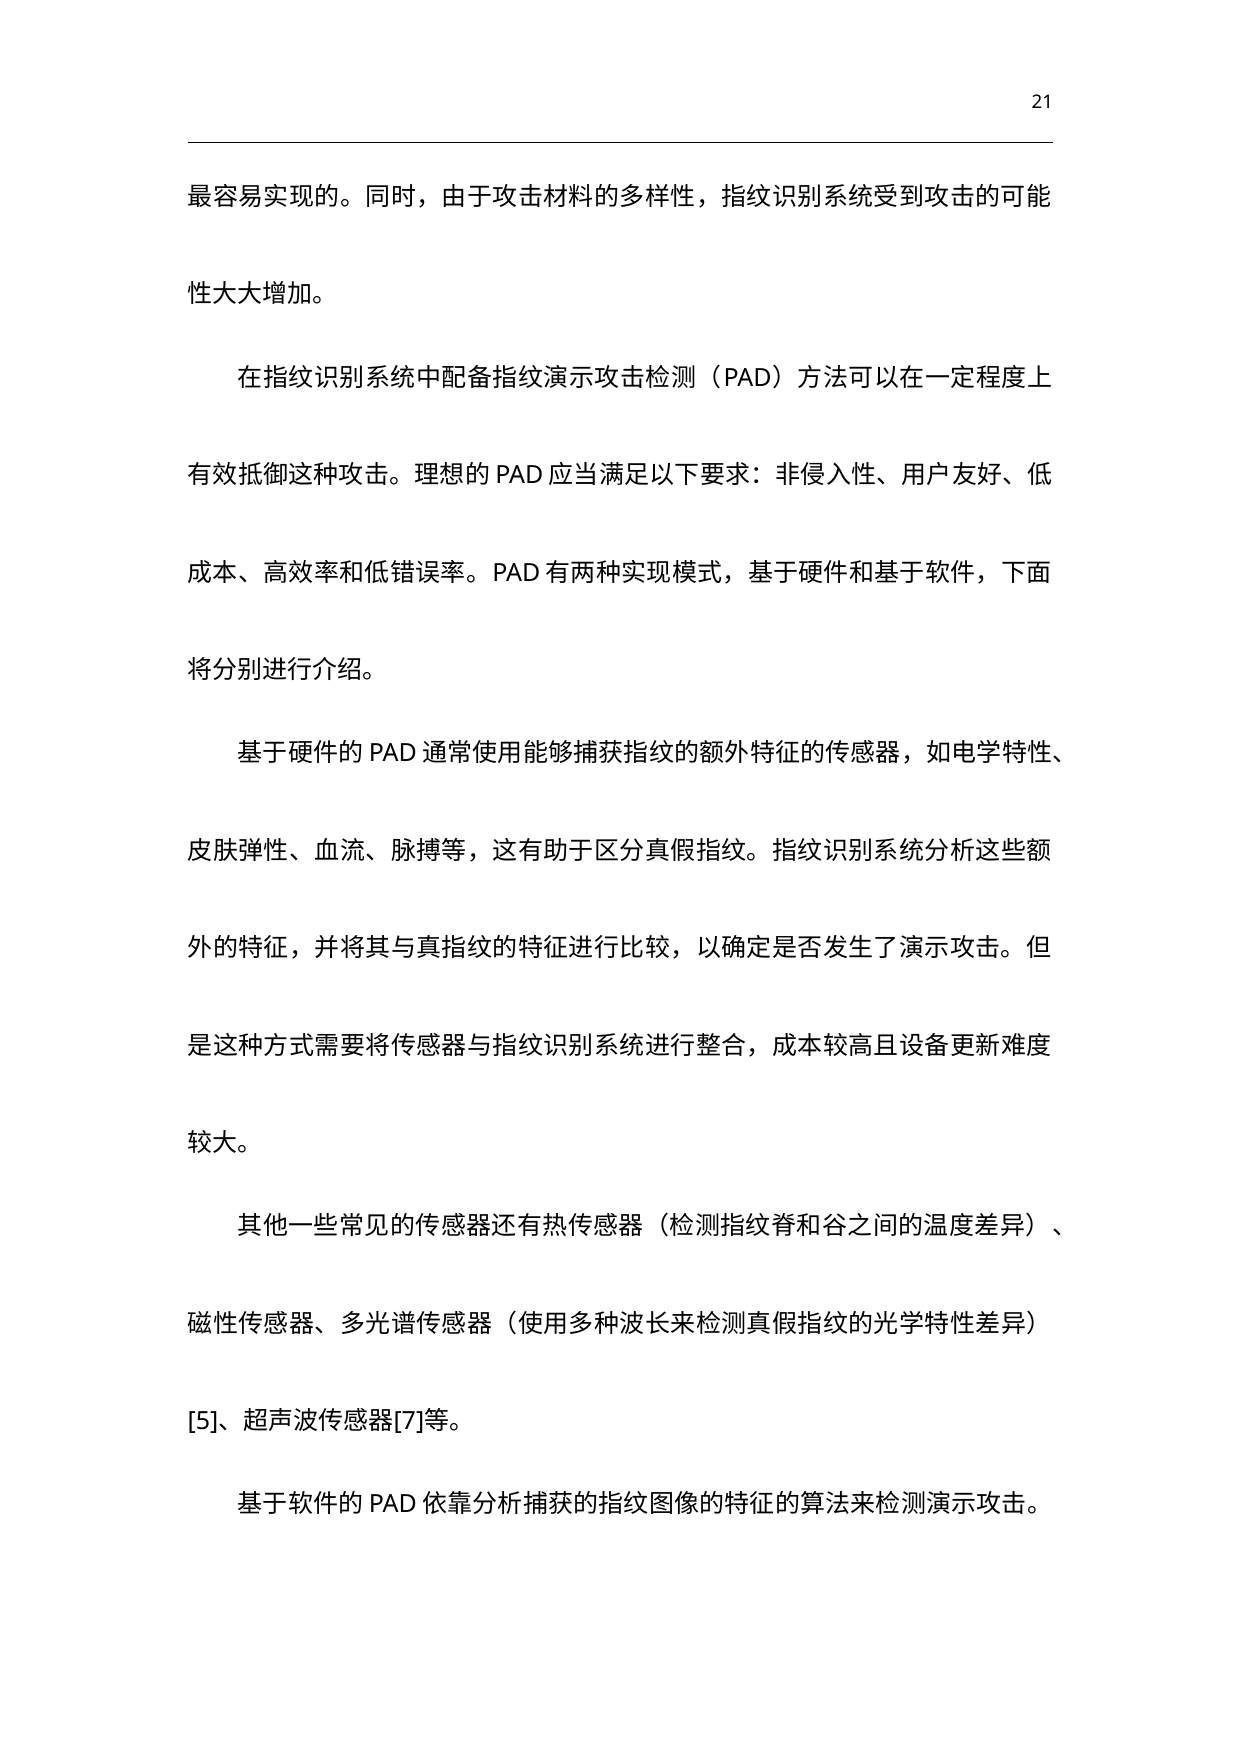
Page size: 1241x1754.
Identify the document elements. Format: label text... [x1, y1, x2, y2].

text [187, 162, 1053, 324]
text 其他一些常见的传感器还有热传感器（检测指纹脊和谷之间的温度差异）、磁性传感器、多光谱传感器（使用多种波长来检测真假指纹的光学特性差异）[5]、超声波传感器[7]等。 [187, 1191, 1053, 1451]
text 基于硬件的PAD通常使用能够捕获指纹的额外特征的传感器，如电学特性、皮肤弹性、血流、脉搏等，这有助于区分真假指纹。指纹识别系统分析这些额外的特征，并将其与真指纹的特征进行比较，以确定是否发生了演示攻击。但是这种方式需要将传感器与指纹识别系统进行整合，成本较高且设备更新难度较大。 [187, 718, 1053, 1173]
text 在指纹识别系统中配备指纹演示攻击检测（PAD）方法可以在一定程度上有效抵御这种攻击。理想的PAD应当满足以下要求：非侵入性、用户友好、低成本、高效率和低错误率。PAD有两种实现模式，基于硬件和基于软件，下面将分别进行介绍。 [187, 343, 1053, 700]
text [187, 1469, 1053, 1534]
